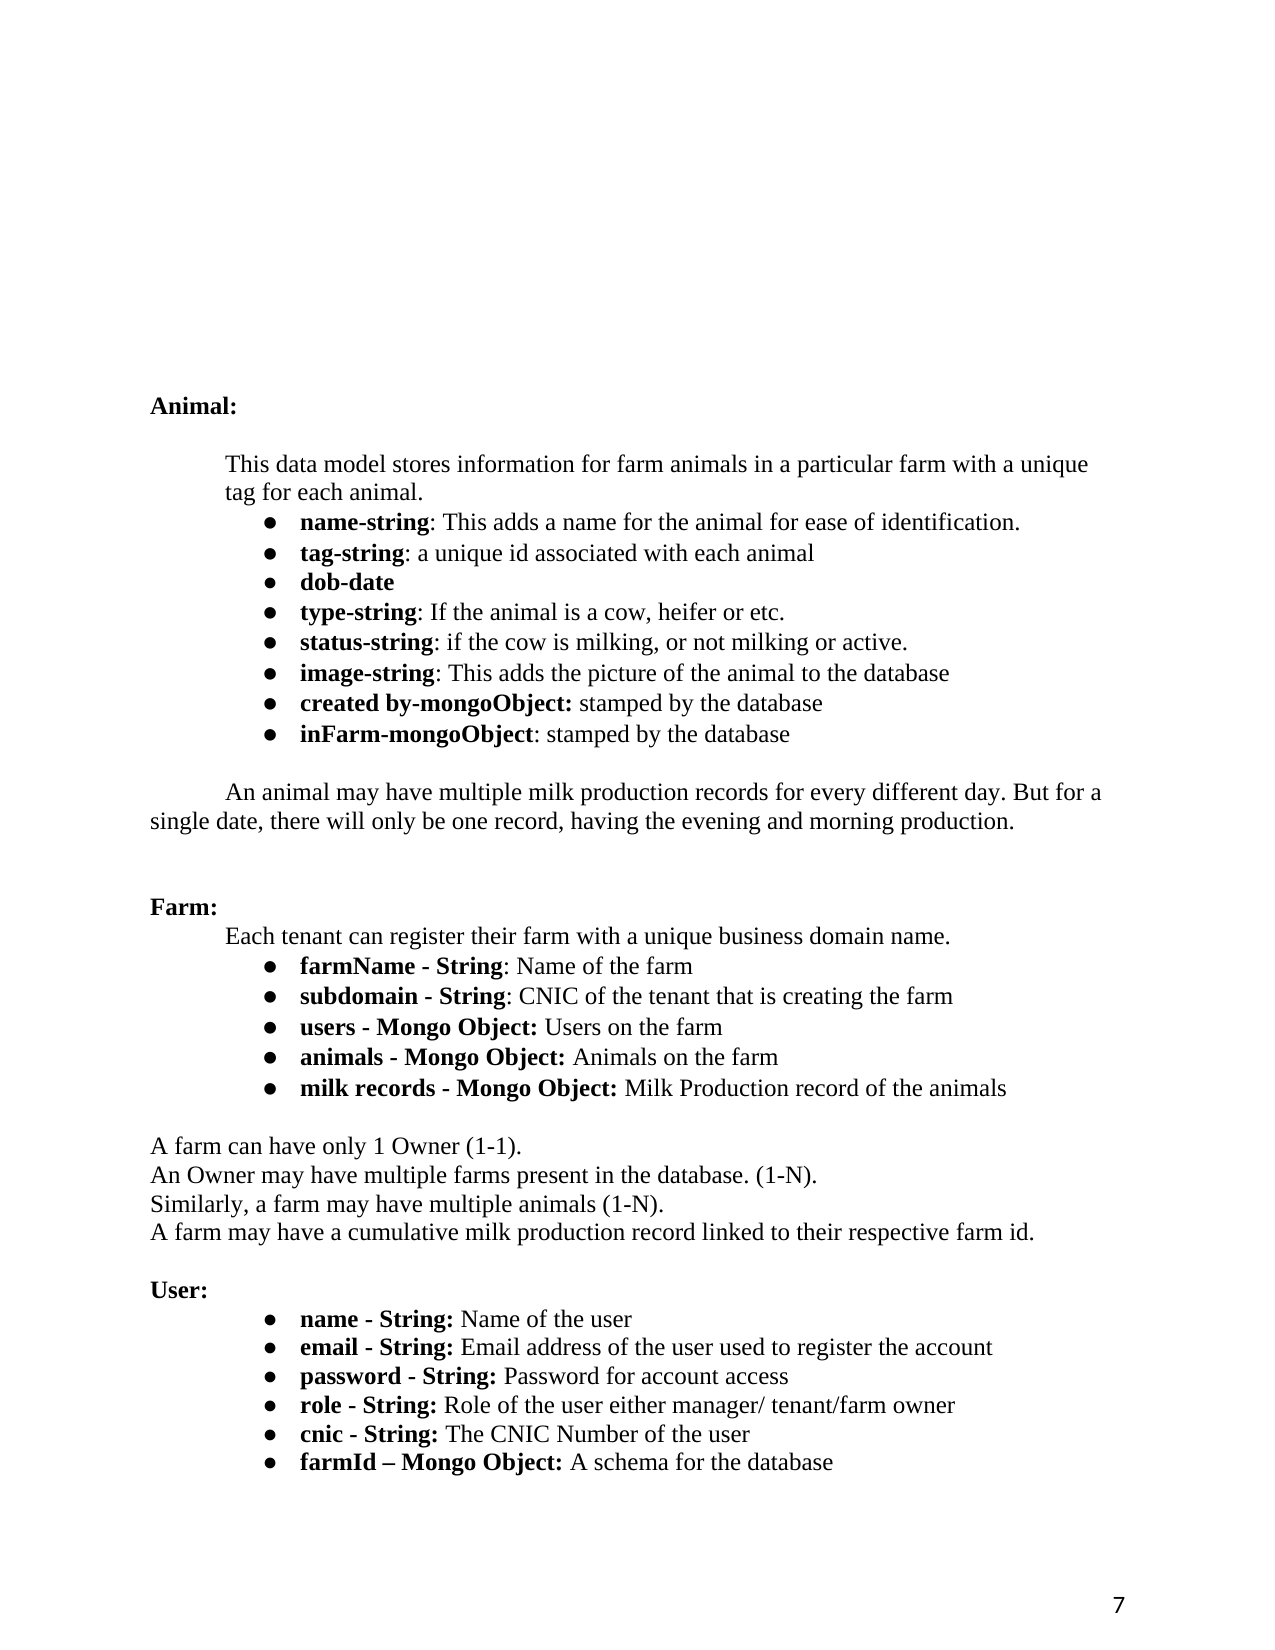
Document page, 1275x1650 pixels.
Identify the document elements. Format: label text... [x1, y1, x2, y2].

list animals - Mongo Object: Animals on the farm [262, 1041, 1125, 1072]
list name-string: This adds a name for the animal for ease of identification. [262, 506, 1125, 537]
list subdomain - String: CNIC of the tenant that is creating the farm [262, 980, 1125, 1011]
text User: [150, 1275, 1125, 1304]
text Farm: [150, 892, 1125, 921]
list created by-mongoObject: stamped by the database [262, 688, 1125, 718]
text Similarly, a farm may have multiple animals (1-N). [150, 1189, 1125, 1217]
list email - String: Email address of the user used to register the account [262, 1332, 1125, 1361]
list role - String: Role of the user either manager/ tenant/farm owner [262, 1390, 1125, 1419]
text An animal may have multiple milk production records for every different day. But for a single date, there will only be one record, having the evening and morning production. [150, 777, 1125, 835]
list dob-date [262, 567, 1125, 596]
list status-string: if the cow is milking, or not milking or active. [262, 627, 1125, 657]
text An Owner may have multiple farms present in the database. (1-N). [150, 1160, 1125, 1189]
text This data model stores information for farm animals in a particular farm with a unique tag for each animal. [225, 449, 1125, 506]
list farmName - String: Name of the farm [262, 950, 1125, 980]
list tag-string: a unique id associated with each animal [262, 537, 1125, 567]
list image-string: This adds the picture of the animal to the database [262, 657, 1125, 688]
list farmId – Mongo Object: A schema for the database [262, 1447, 1125, 1476]
text Animal: [150, 391, 1125, 420]
list cnic - String: The CNIC Number of the user [262, 1419, 1125, 1447]
text A farm can have only 1 Owner (1-1). [150, 1131, 1125, 1160]
list users - Mongo Object: Users on the farm [262, 1011, 1125, 1041]
text Each tenant can register their farm with a unique business domain name. [225, 921, 1125, 950]
list type-string: If the animal is a cow, heifer or etc. [262, 596, 1125, 627]
text A farm may have a cumulative milk production record linked to their respective farm id. [150, 1217, 1125, 1246]
list inFarm-mongoObject: stamped by the database [262, 718, 1125, 749]
list milk records - Mongo Object: Milk Production record of the animals [262, 1072, 1125, 1102]
list password - String: Password for account access [262, 1361, 1125, 1390]
list name - String: Name of the user [262, 1304, 1125, 1332]
